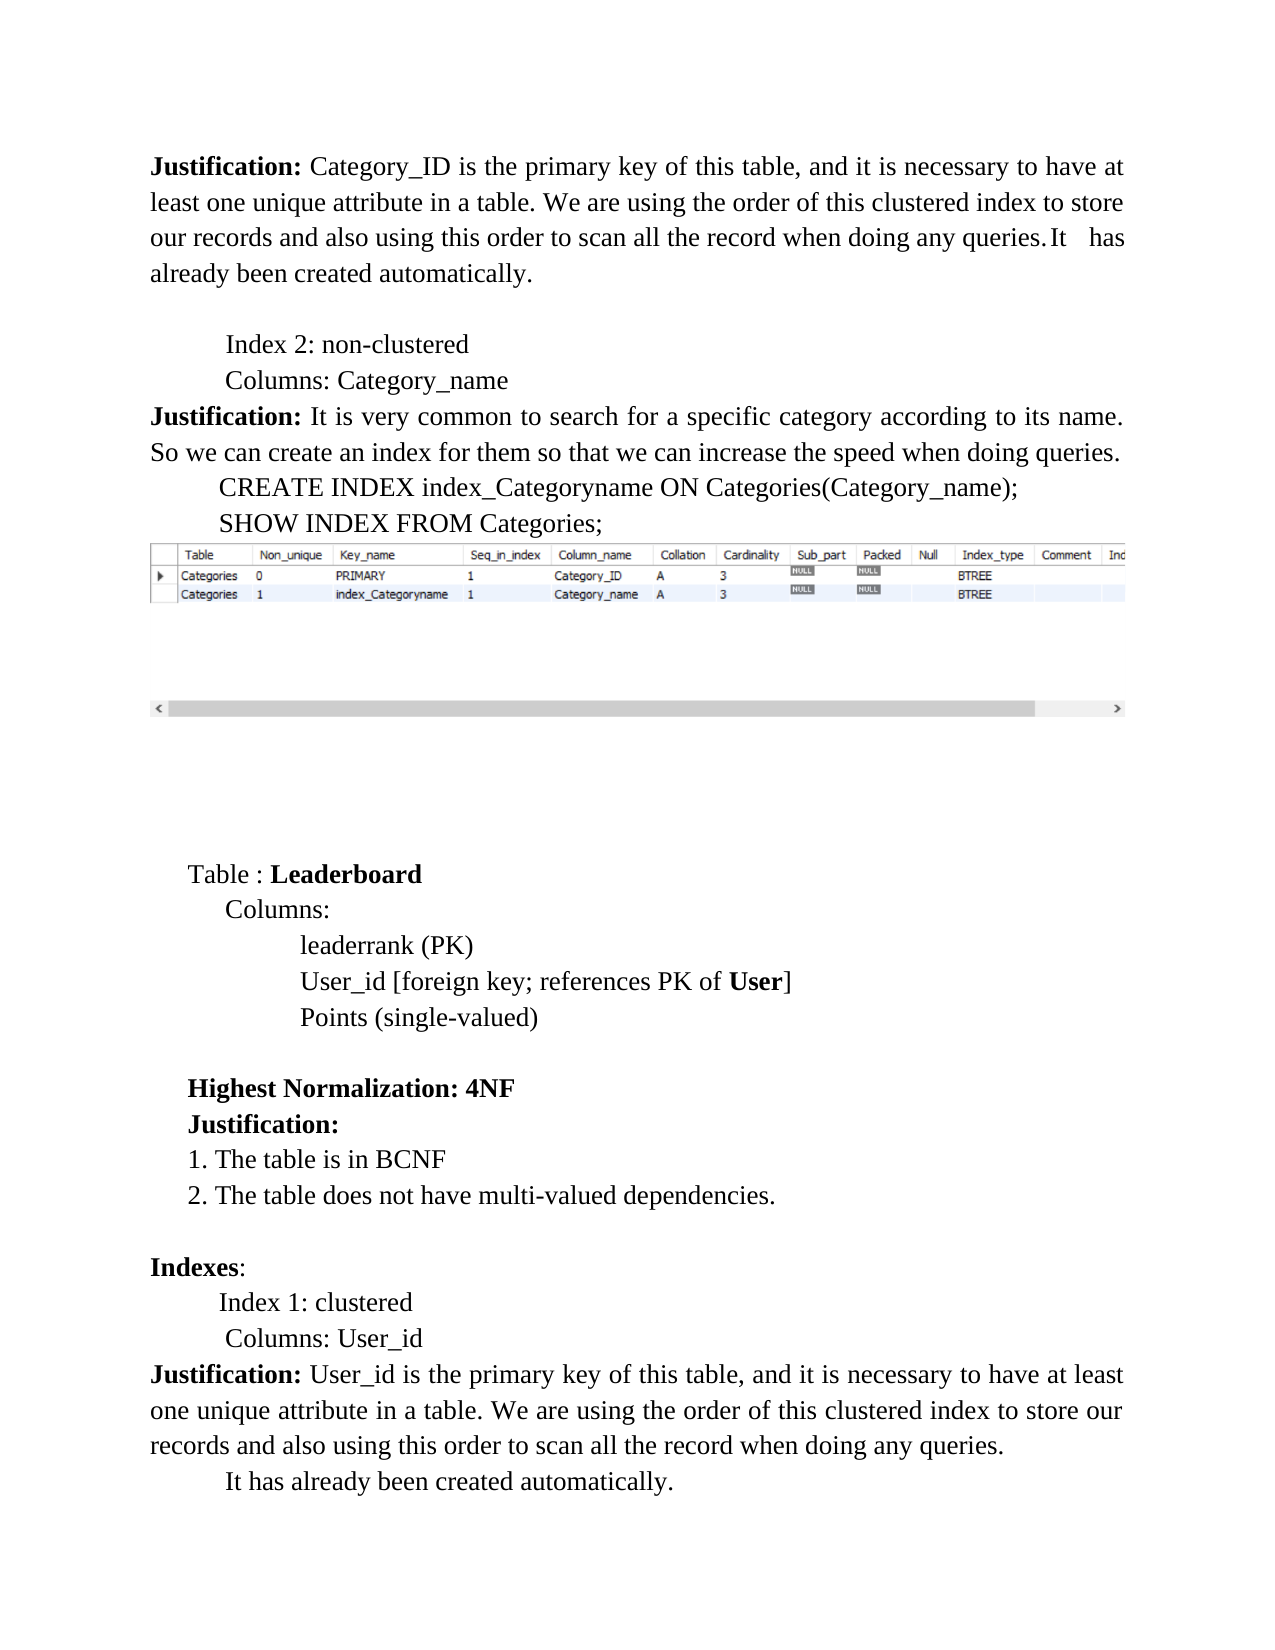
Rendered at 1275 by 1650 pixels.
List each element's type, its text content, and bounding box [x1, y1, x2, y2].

text Columns: [187, 893, 1125, 925]
text CREATE INDEX index_Categoryname ON Categories(Category_name); [219, 472, 1125, 503]
text Justification: [187, 1108, 1125, 1139]
text It has already been created automatically. [150, 1465, 1125, 1496]
text Points (single-valued) [187, 1001, 1125, 1032]
text Justification: Category_ID is the primary key of this table, and it is necessary to have at least one unique attribute in a table. We are using the order of this clustered index to store our records and also using this order to scan all the record when doing any queries. It has already been created automatically. [150, 150, 1125, 288]
text Columns: User_id [150, 1322, 1125, 1353]
text Justification: It is very common to search for a specific category according to its name. So we can create an index for them so that we can increase the speed when doing queries. [150, 400, 1125, 467]
text 2. The table does not have multi-valued dependencies. [187, 1179, 1125, 1211]
text 1. The table is in BCNF [187, 1144, 1125, 1175]
text User_id [foreign key; references PK of User] [187, 965, 1125, 996]
text Indexes: [150, 1251, 1125, 1282]
picture [150, 543, 1125, 717]
text SHOW INDEX FROM Categories; [219, 507, 1125, 538]
text Index 2: non-clustered [219, 329, 1125, 360]
text Justification: User_id is the primary key of this table, and it is necessary to have at least one unique attribute in a table. We are using the order of this clustered index to store our records and also using this order to scan all the record when doing any queries. [150, 1358, 1125, 1461]
text Highest Normalization: 4NF [187, 1072, 1125, 1103]
text leaderrank (PK) [187, 929, 1125, 960]
text Index 1: clustered [219, 1287, 1125, 1318]
text Table : Leaderboard [187, 858, 1125, 889]
text Columns: Category_name [150, 364, 1125, 396]
